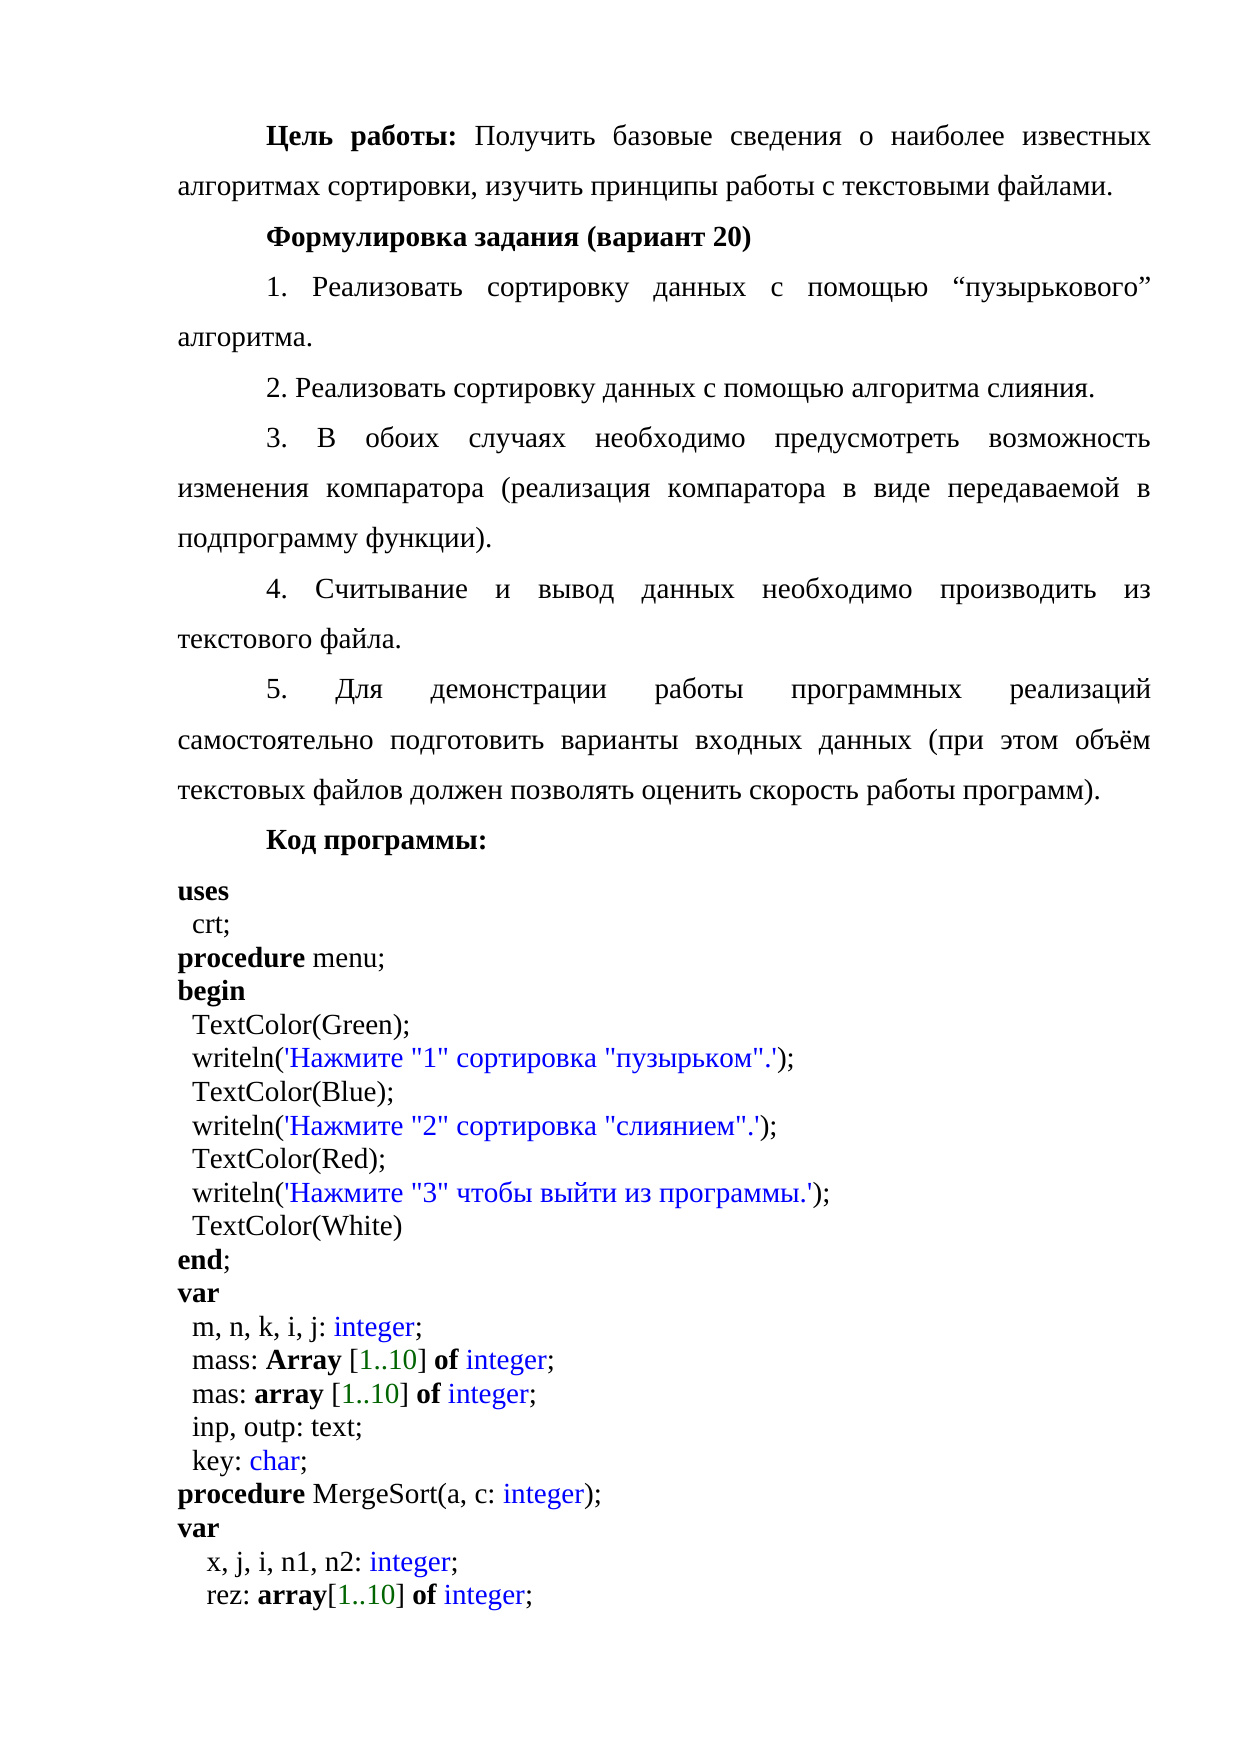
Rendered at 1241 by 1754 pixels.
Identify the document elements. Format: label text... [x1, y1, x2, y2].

text TextColor(White) [177, 1208, 1152, 1242]
text key: char; [177, 1443, 1152, 1477]
text inp, outp: text; [177, 1409, 1152, 1443]
text 5. Для демонстрации работы программных реализаций самостоятельно подготовить варианты входных данных (при этом объём текстовых файлов должен позволять оценить скорость работы программ). [177, 672, 1152, 806]
text begin [177, 973, 1152, 1007]
text var [177, 1510, 1152, 1544]
text TextColor(Red); [177, 1141, 1152, 1175]
text Цель работы: Получить базовые сведения о наиболее известных алгоритмах сортировки, изучить принципы работы с текстовыми файлами. [177, 118, 1152, 202]
text 1. Реализовать сортировку данных с помощью “пузырькового” алгоритма. [177, 269, 1152, 353]
text writeln('Нажмите "1" сортировка "пузырьком".'); [177, 1041, 1152, 1074]
text TextColor(Blue); [177, 1074, 1152, 1108]
text crt; [177, 906, 1152, 940]
text rez: array[1..10] of integer; [177, 1577, 1152, 1611]
text mas: array [1..10] of integer; [177, 1376, 1152, 1409]
text procedure menu; [177, 940, 1152, 973]
text mass: Array [1..10] of integer; [177, 1342, 1152, 1376]
text writeln('Нажмите "3" чтобы выйти из программы.'); [177, 1175, 1152, 1208]
text 3. В обоих случаях необходимо предусмотреть возможность изменения компаратора (реализация компаратора в виде передаваемой в подпрограмму функции). [177, 420, 1152, 554]
text procedure MergeSort(a, c: integer); [177, 1477, 1152, 1510]
text m, n, k, i, j: integer; [177, 1309, 1152, 1342]
text 4. Считывание и вывод данных необходимо производить из текстового файла. [177, 571, 1152, 655]
text Код программы: [177, 822, 1152, 856]
text TextColor(Green); [177, 1007, 1152, 1041]
text uses [177, 873, 1152, 906]
text var [177, 1275, 1152, 1309]
text 2. Реализовать сортировку данных с помощью алгоритма слияния. [177, 370, 1152, 403]
text x, j, i, n1, n2: integer; [177, 1544, 1152, 1577]
text writeln('Нажмите "2" сортировка "слиянием".'); [177, 1108, 1152, 1141]
text end; [177, 1242, 1152, 1275]
text Формулировка задания (вариант 20) [177, 219, 1152, 252]
